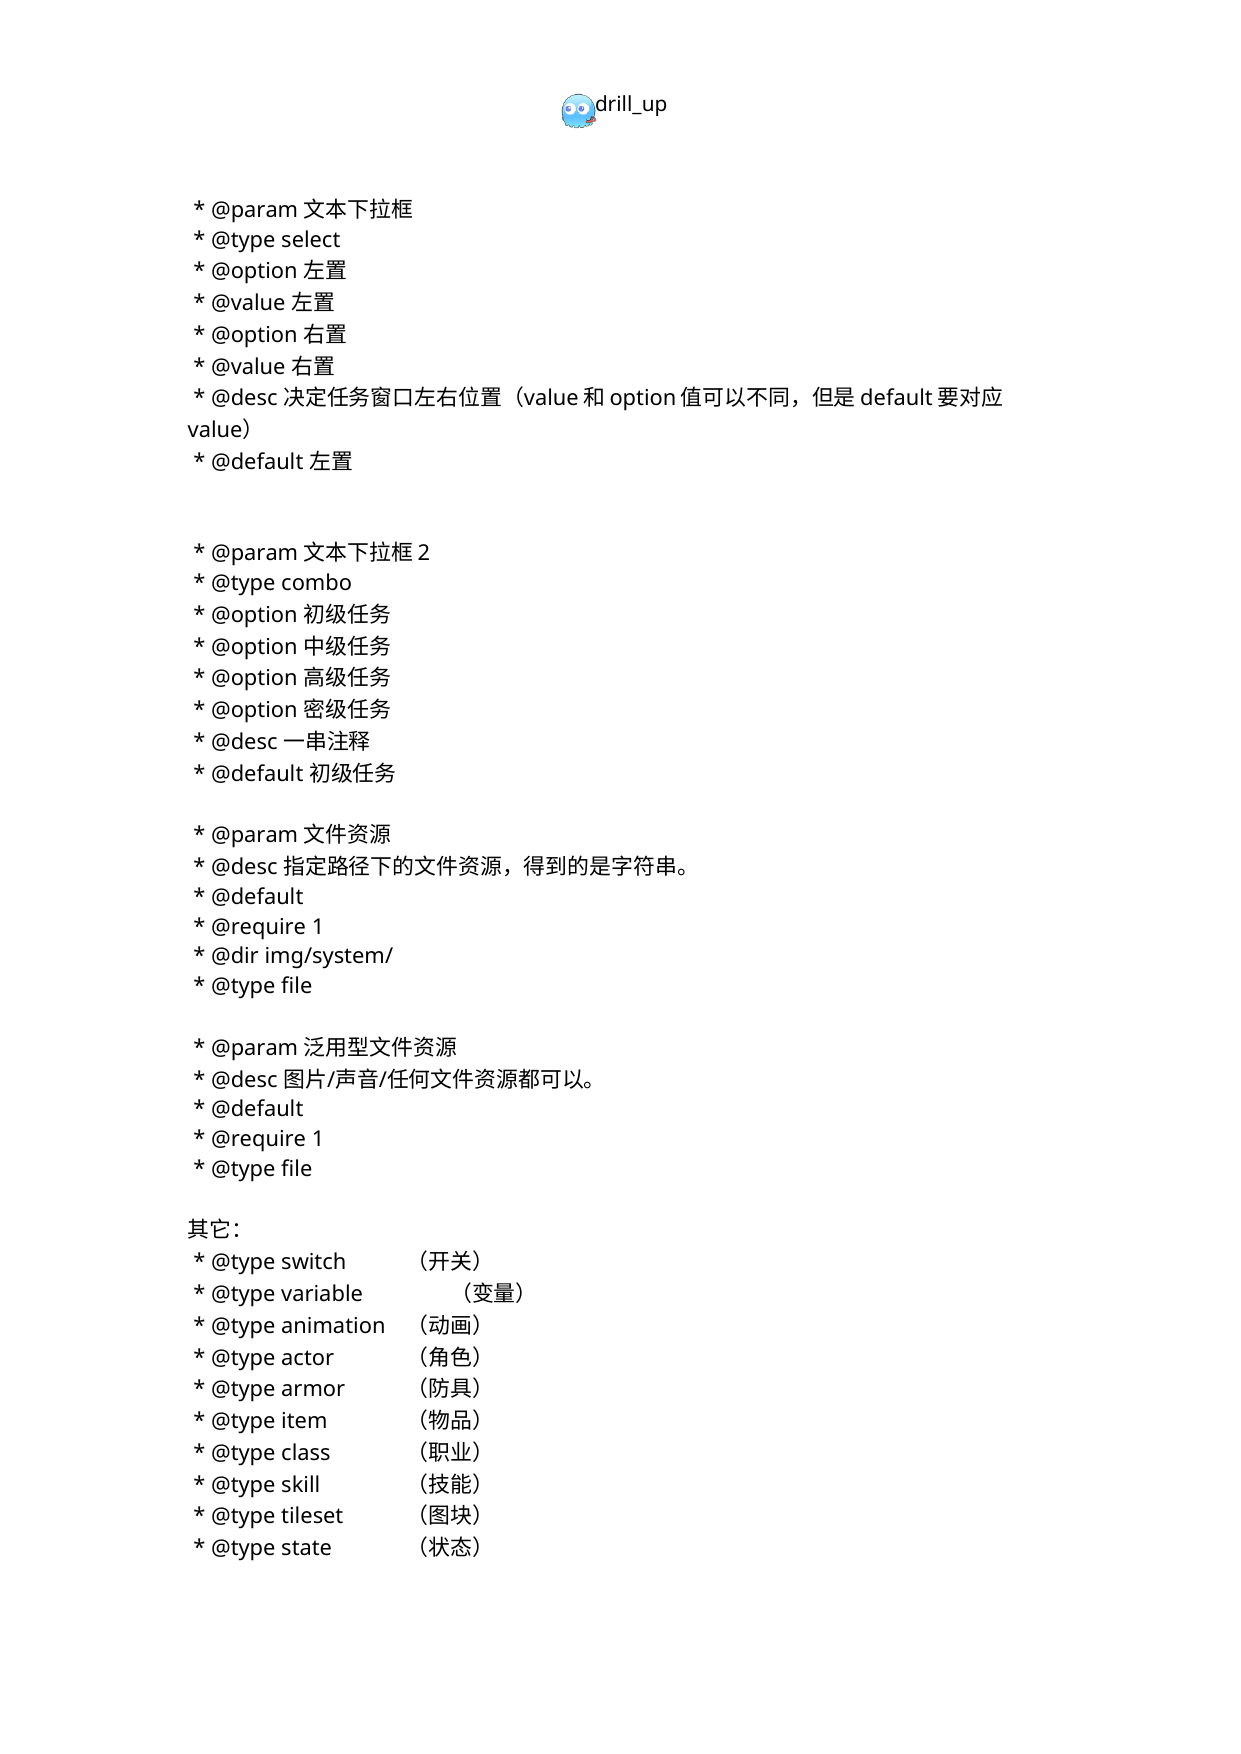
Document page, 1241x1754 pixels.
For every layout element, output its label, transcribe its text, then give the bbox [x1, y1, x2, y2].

text * @param 泛用型文件资源 [187, 1030, 1053, 1062]
text * @type variable （变量） [187, 1276, 1053, 1308]
text * @desc 决定任务窗口左右位置（value和option值可以不同，但是default要对应value） [187, 380, 1053, 444]
text * @option 右置 [187, 317, 1053, 349]
text * @option 左置 [187, 253, 1053, 285]
text * @desc 一串注释 [187, 724, 1053, 756]
text * @type state （状态） [187, 1530, 1053, 1562]
text * @default [187, 1093, 1053, 1123]
text * @option 初级任务 [187, 597, 1053, 629]
picture [556, 88, 597, 130]
text * @option 中级任务 [187, 629, 1053, 660]
text * @default [187, 881, 1053, 911]
text * @value 右置 [187, 349, 1053, 380]
text * @param 文件资源 [187, 817, 1053, 849]
text * @type file [187, 1153, 1053, 1183]
text * @value 左置 [187, 285, 1053, 317]
text * @require 1 [187, 911, 1053, 940]
text * @param 文本下拉框2 [187, 535, 1053, 567]
text * @param 文本下拉框 [187, 192, 1053, 223]
text * @desc 指定路径下的文件资源，得到的是字符串。 [187, 849, 1053, 881]
text * @type animation （动画） [187, 1308, 1053, 1339]
text * @type tileset （图块） [187, 1498, 1053, 1530]
text * @dir img/system/ [187, 940, 1053, 970]
text * @type select [187, 223, 1053, 253]
text * @option 高级任务 [187, 660, 1053, 692]
text * @default 初级任务 [187, 756, 1053, 787]
text * @type class （职业） [187, 1435, 1053, 1467]
text * @type skill （技能） [187, 1467, 1053, 1498]
text * @type item （物品） [187, 1403, 1053, 1435]
text * @require 1 [187, 1123, 1053, 1153]
text * @default 左置 [187, 444, 1053, 476]
text * @type switch （开关） [187, 1244, 1053, 1276]
text * @type file [187, 970, 1053, 1000]
text * @option 密级任务 [187, 692, 1053, 724]
text * @type armor （防具） [187, 1371, 1053, 1403]
text 其它： [187, 1212, 1053, 1244]
text * @type actor （角色） [187, 1339, 1053, 1371]
text * @desc 图片/声音/任何文件资源都可以。 [187, 1062, 1053, 1093]
text * @type combo [187, 567, 1053, 597]
